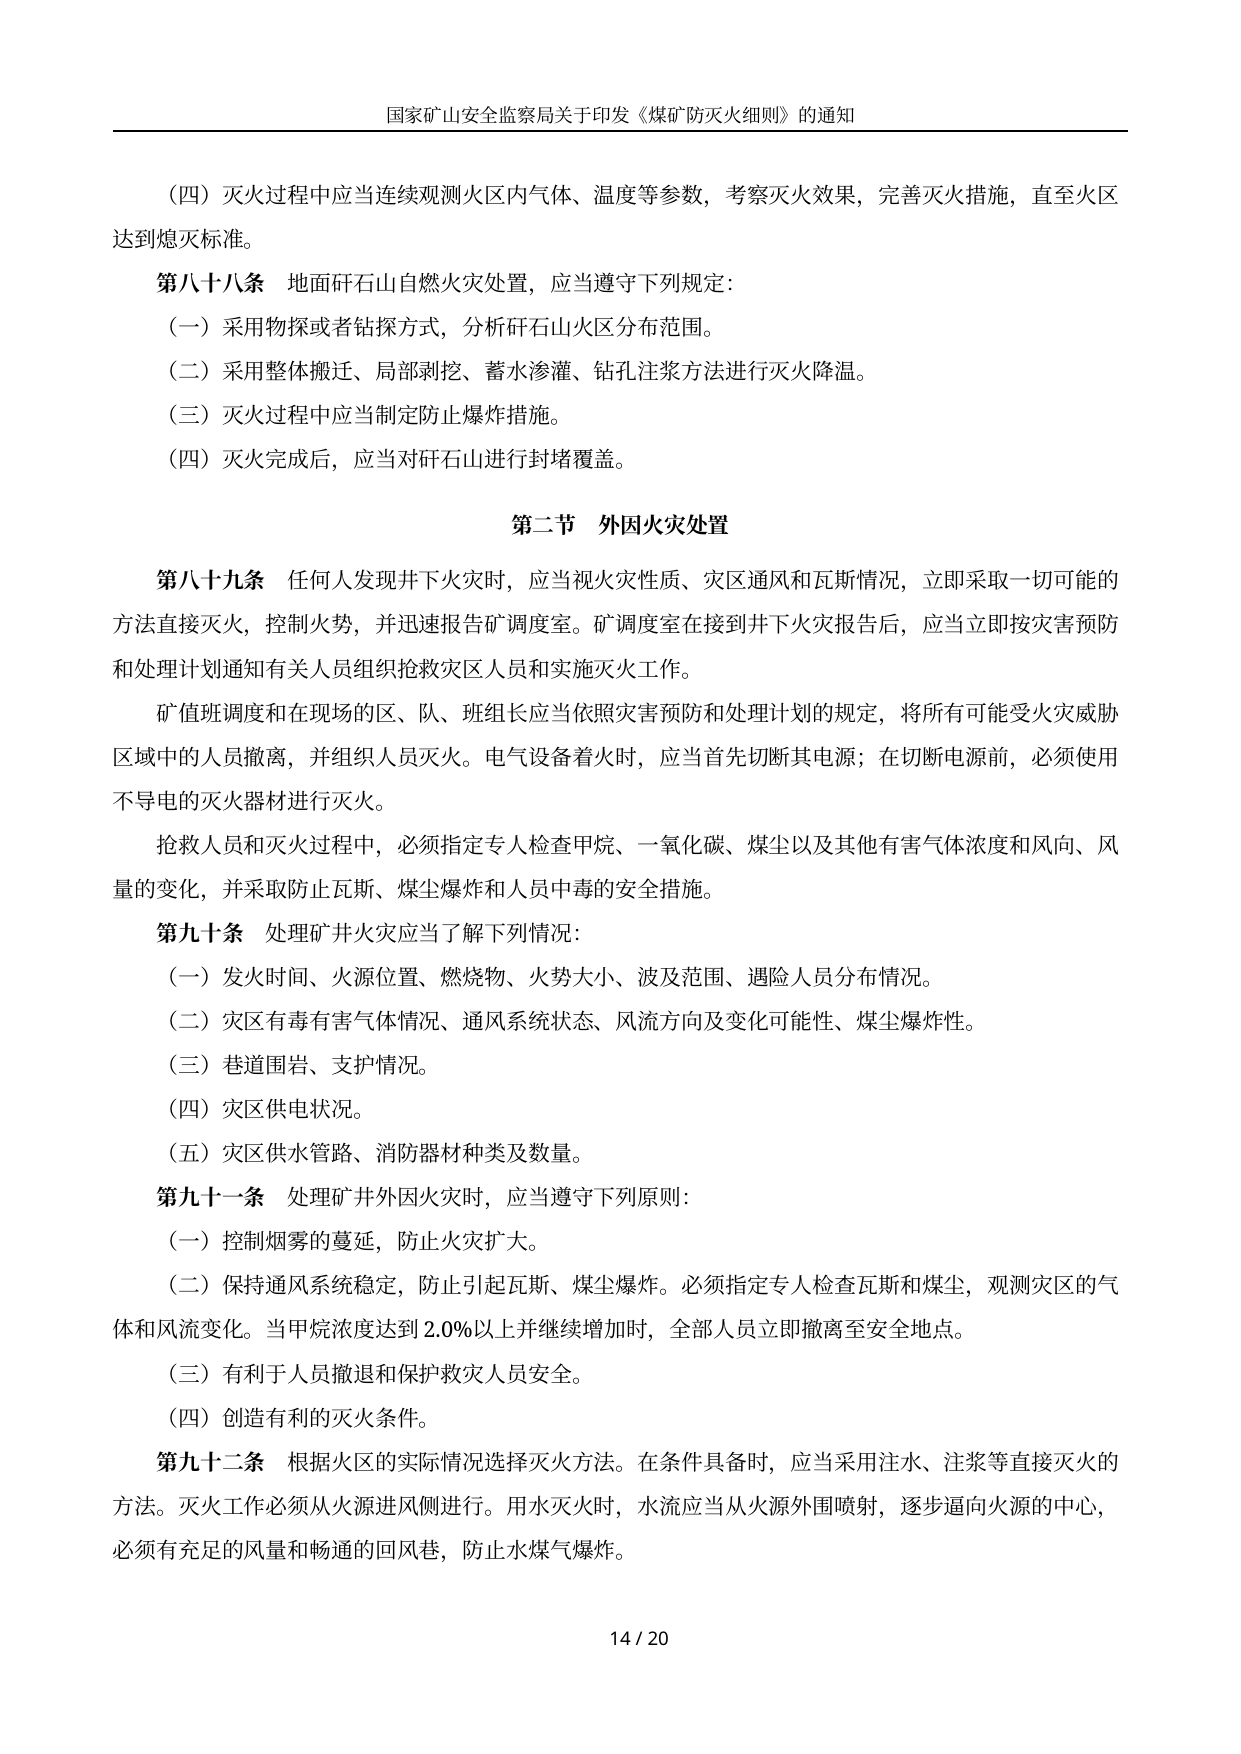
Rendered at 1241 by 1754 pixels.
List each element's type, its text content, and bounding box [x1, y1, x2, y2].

subtitle 第二节 外因火灾处置 [112, 502, 1128, 546]
text （一）发火时间、火源位置、燃烧物、火势大小、波及范围、遇险人员分布情况。 [112, 954, 1128, 998]
text （二）保持通风系统稳定，防止引起瓦斯、煤尘爆炸。必须指定专人检查瓦斯和煤尘，观测灾区的气体和风流变化。当甲烷浓度达到2.0%以上并继续增加时，全部人员立即撤离至安全地点。 [112, 1262, 1128, 1351]
text 第九十二条 根据火区的实际情况选择灭火方法。在条件具备时，应当采用注水、注浆等直接灭火的方法。灭火工作必须从火源进风侧进行。用水灭火时，水流应当从火源外围喷射，逐步逼向火源的中心，必须有充足的风量和畅通的回风巷，防止水煤气爆炸。 [112, 1439, 1128, 1571]
text 抢救人员和灭火过程中，必须指定专人检查甲烷、一氧化碳、煤尘以及其他有害气体浓度和风向、风量的变化，并采取防止瓦斯、煤尘爆炸和人员中毒的安全措施。 [112, 822, 1128, 910]
text 第九十条 处理矿井火灾应当了解下列情况： [112, 910, 1128, 954]
text （二）灾区有毒有害气体情况、通风系统状态、风流方向及变化可能性、煤尘爆炸性。 [112, 998, 1128, 1042]
text （四）灭火完成后，应当对矸石山进行封堵覆盖。 [112, 436, 1128, 480]
text （四）灭火过程中应当连续观测火区内气体、温度等参数，考察灭火效果，完善灭火措施，直至火区达到熄灭标准。 [112, 172, 1128, 260]
text （二）采用整体搬迁、局部剥挖、蓄水渗灌、钻孔注浆方法进行灭火降温。 [112, 348, 1128, 392]
text （三）灭火过程中应当制定防止爆炸措施。 [112, 392, 1128, 436]
text 第九十一条 处理矿井外因火灾时，应当遵守下列原则： [112, 1174, 1128, 1218]
text （五）灾区供水管路、消防器材种类及数量。 [112, 1130, 1128, 1174]
text （一）控制烟雾的蔓延，防止火灾扩大。 [112, 1218, 1128, 1262]
text 第八十八条 地面矸石山自燃火灾处置，应当遵守下列规定： [112, 260, 1128, 304]
text （四）灾区供电状况。 [112, 1086, 1128, 1130]
text （四）创造有利的灭火条件。 [112, 1394, 1128, 1439]
text （三）巷道围岩、支护情况。 [112, 1042, 1128, 1086]
text （一）采用物探或者钻探方式，分析矸石山火区分布范围。 [112, 304, 1128, 348]
text （三）有利于人员撤退和保护救灾人员安全。 [112, 1351, 1128, 1394]
text 第八十九条 任何人发现井下火灾时，应当视火灾性质、灾区通风和瓦斯情况，立即采取一切可能的方法直接灭火，控制火势，并迅速报告矿调度室。矿调度室在接到井下火灾报告后，应当立即按灾害预防和处理计划通知有关人员组织抢救灾区人员和实施灭火工作。 [112, 557, 1128, 689]
text 矿值班调度和在现场的区、队、班组长应当依照灾害预防和处理计划的规定，将所有可能受火灾威胁区域中的人员撤离，并组织人员灭火。电气设备着火时，应当首先切断其电源；在切断电源前，必须使用不导电的灭火器材进行灭火。 [112, 689, 1128, 822]
